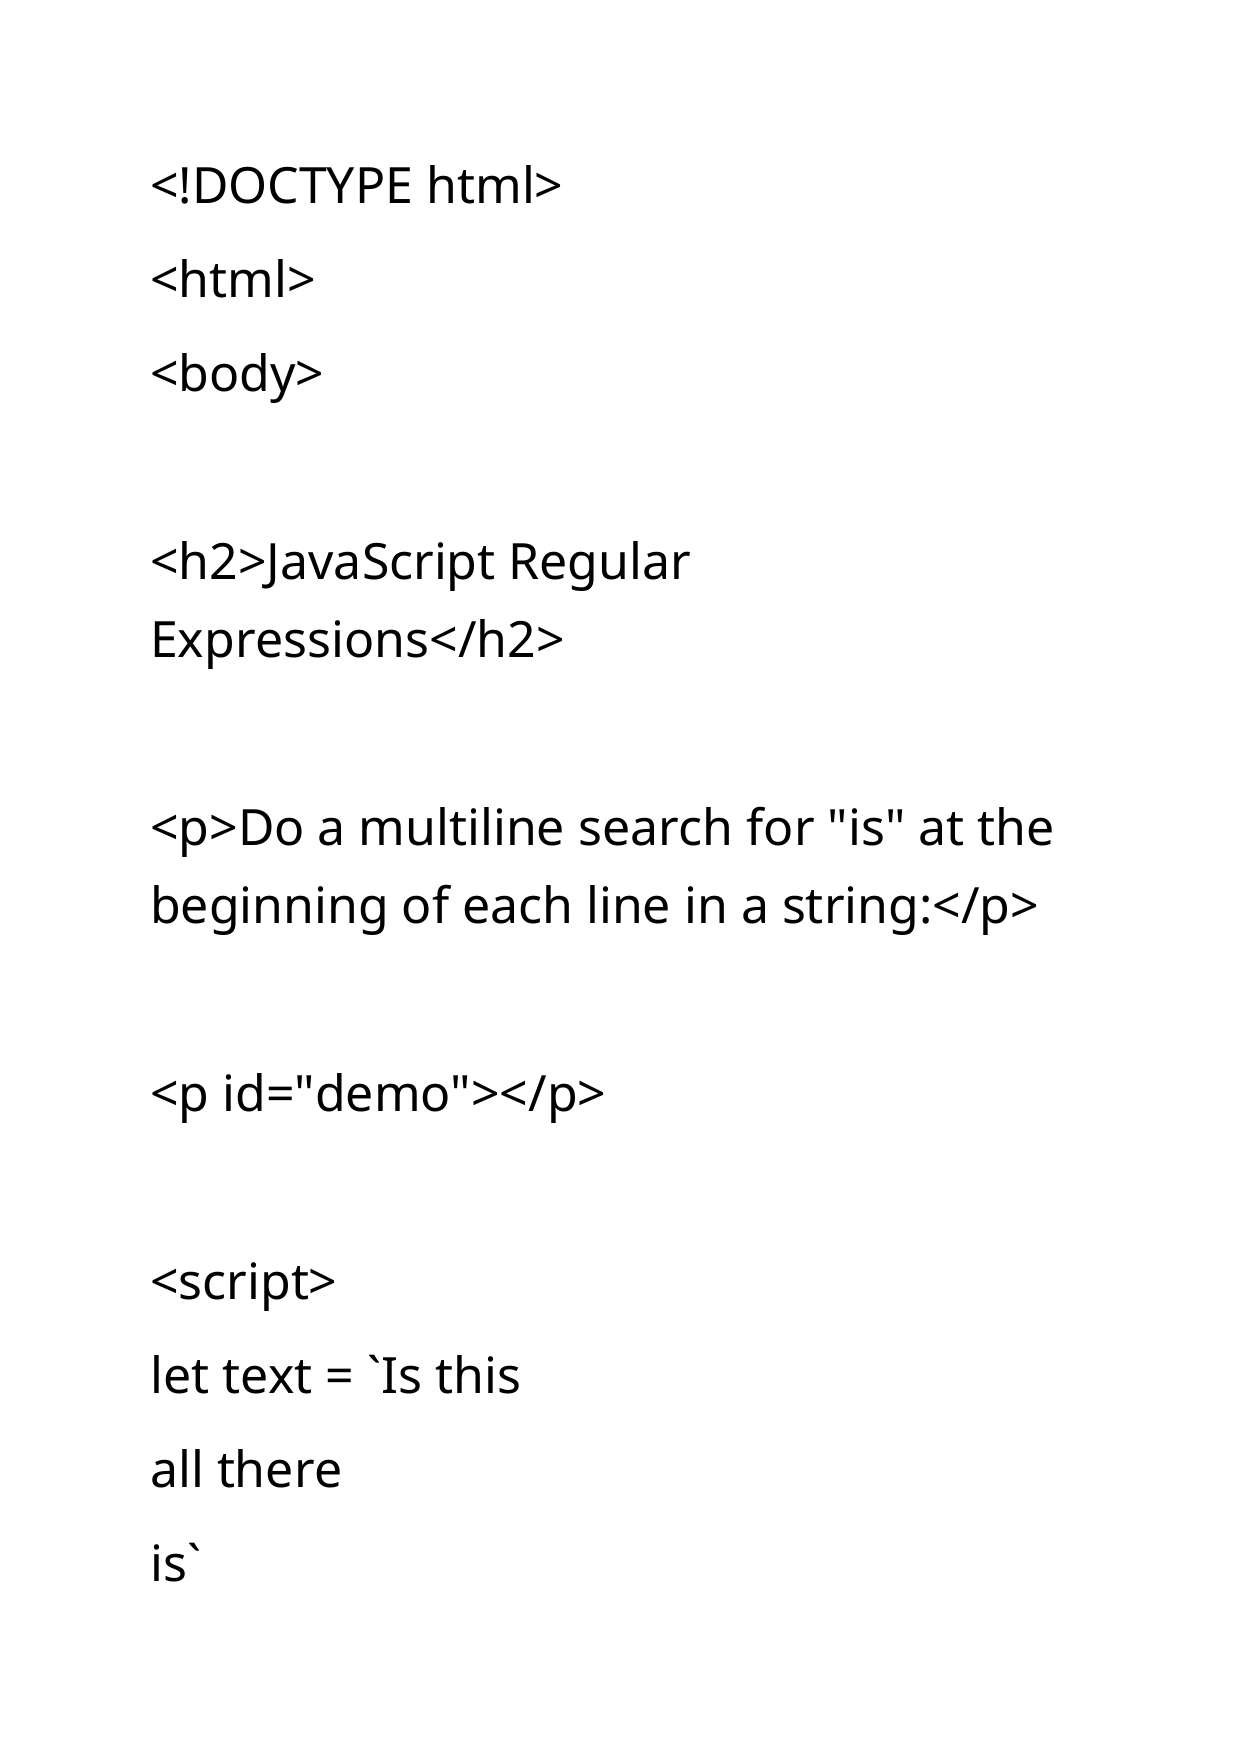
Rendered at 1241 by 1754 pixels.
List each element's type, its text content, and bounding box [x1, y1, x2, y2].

subtitle all there [150, 1434, 1090, 1502]
subtitle <html> [150, 244, 1090, 312]
subtitle let text = `Is this [150, 1340, 1090, 1408]
subtitle <body> [150, 338, 1090, 406]
subtitle <p id="demo"></p> [150, 1058, 1090, 1126]
subtitle <h2>JavaScript Regular Expressions</h2> [150, 526, 1090, 672]
subtitle is` [150, 1528, 1090, 1596]
subtitle <p>Do a multiline search for "is" at the beginning of each line in a string:</p> [150, 792, 1090, 938]
subtitle <!DOCTYPE html> [150, 150, 1090, 218]
subtitle <script> [150, 1246, 1090, 1314]
